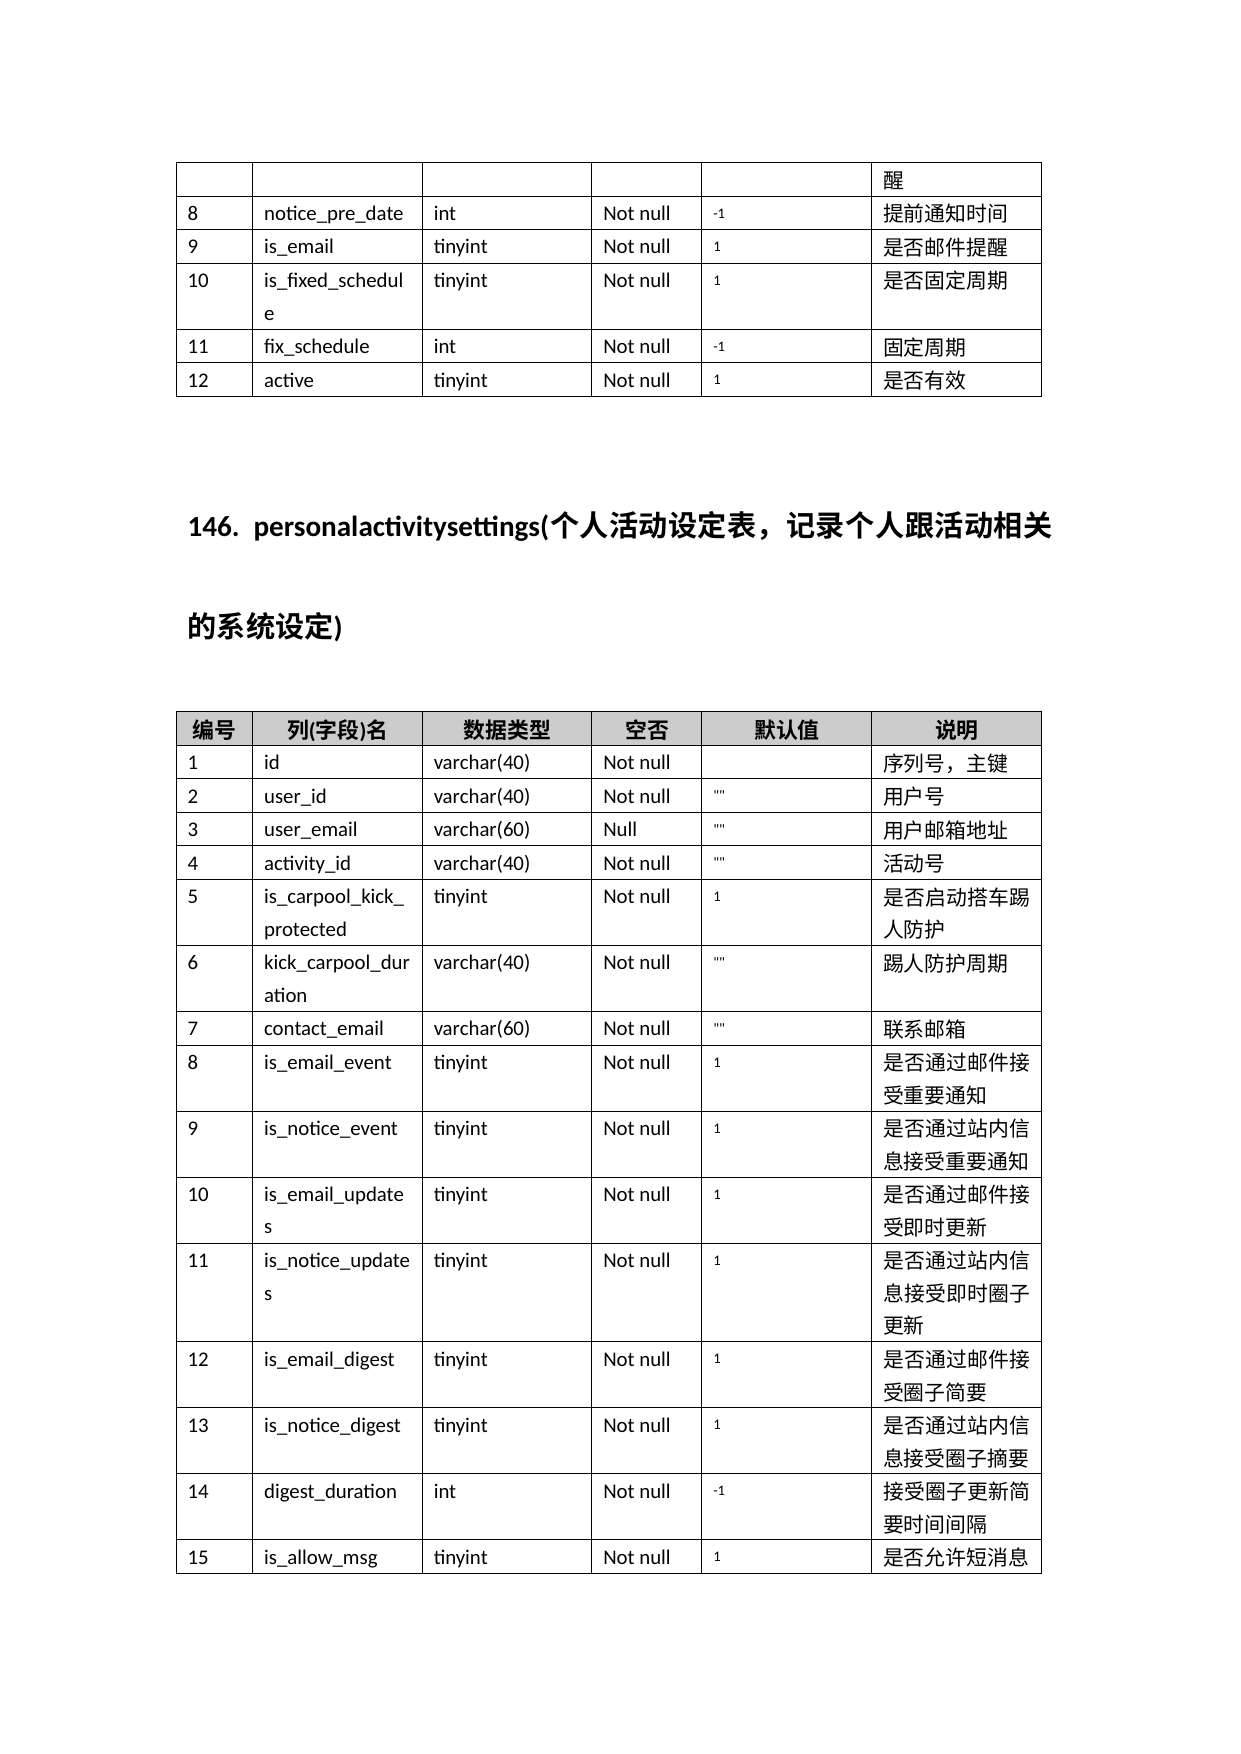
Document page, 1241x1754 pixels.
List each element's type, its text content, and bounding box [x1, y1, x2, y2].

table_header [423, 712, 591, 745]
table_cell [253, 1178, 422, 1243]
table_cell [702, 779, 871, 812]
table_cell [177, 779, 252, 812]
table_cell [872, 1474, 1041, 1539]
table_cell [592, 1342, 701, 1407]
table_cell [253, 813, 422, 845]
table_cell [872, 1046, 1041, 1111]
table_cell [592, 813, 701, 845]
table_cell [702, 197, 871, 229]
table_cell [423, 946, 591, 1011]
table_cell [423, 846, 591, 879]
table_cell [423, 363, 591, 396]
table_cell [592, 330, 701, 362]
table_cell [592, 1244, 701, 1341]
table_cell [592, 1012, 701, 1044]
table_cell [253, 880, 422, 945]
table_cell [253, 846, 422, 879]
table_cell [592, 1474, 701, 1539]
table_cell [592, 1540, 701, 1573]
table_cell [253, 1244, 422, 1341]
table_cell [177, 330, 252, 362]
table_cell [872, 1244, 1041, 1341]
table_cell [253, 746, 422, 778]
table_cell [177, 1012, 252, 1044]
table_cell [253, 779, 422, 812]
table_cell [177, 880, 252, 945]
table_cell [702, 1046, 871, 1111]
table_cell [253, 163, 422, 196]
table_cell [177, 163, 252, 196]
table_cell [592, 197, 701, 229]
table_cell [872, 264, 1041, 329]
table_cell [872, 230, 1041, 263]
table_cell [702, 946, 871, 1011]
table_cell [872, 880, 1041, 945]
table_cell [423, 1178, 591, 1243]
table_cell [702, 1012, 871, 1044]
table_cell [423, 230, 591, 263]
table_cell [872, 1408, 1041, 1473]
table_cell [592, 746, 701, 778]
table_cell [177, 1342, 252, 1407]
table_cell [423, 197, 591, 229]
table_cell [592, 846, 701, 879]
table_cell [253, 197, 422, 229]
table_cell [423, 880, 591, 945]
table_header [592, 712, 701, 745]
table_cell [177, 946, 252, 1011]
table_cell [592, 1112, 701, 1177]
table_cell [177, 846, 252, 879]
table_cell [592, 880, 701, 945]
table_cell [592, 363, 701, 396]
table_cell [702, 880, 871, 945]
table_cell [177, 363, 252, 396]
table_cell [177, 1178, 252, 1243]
subtitle 146. personalactivitysettings(个人活动设定表，记录个人跟活动相关的系统设定) [187, 491, 1053, 657]
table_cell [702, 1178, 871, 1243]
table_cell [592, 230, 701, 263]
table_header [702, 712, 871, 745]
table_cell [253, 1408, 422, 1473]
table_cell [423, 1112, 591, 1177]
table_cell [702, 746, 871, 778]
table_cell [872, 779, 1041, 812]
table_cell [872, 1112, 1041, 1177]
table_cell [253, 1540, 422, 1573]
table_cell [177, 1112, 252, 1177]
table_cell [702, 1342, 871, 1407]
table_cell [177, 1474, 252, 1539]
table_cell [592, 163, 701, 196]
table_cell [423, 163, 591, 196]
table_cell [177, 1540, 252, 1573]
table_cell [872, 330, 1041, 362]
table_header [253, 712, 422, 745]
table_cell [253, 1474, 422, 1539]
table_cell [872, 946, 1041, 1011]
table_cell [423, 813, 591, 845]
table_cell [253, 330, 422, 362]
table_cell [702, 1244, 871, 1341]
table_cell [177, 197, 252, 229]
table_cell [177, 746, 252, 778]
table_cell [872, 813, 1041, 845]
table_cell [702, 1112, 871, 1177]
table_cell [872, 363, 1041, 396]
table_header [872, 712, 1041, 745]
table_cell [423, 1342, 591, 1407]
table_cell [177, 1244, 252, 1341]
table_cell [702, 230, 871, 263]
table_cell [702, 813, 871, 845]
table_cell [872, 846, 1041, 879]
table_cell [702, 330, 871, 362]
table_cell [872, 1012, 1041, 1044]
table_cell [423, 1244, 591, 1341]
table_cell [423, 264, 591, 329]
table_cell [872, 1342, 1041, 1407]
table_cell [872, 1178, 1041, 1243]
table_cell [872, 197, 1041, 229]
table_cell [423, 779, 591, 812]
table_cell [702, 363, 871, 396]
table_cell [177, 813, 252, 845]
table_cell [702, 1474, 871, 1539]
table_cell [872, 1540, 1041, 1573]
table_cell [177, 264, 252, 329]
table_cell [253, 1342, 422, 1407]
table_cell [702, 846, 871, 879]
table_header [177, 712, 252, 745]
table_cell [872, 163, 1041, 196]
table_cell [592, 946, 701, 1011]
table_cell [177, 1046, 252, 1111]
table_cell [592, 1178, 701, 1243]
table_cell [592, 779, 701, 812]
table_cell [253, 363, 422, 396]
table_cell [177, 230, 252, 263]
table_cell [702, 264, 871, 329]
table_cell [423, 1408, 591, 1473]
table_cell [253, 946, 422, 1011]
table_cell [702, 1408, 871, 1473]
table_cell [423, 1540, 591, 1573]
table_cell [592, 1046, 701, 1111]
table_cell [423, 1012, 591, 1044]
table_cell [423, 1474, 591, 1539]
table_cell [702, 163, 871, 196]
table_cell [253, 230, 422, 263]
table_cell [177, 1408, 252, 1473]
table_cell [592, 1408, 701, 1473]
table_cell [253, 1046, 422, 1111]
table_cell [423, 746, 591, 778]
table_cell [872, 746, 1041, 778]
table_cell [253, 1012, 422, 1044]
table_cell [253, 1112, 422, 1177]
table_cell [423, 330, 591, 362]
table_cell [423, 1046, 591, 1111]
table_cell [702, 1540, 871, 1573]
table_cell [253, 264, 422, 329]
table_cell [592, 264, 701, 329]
